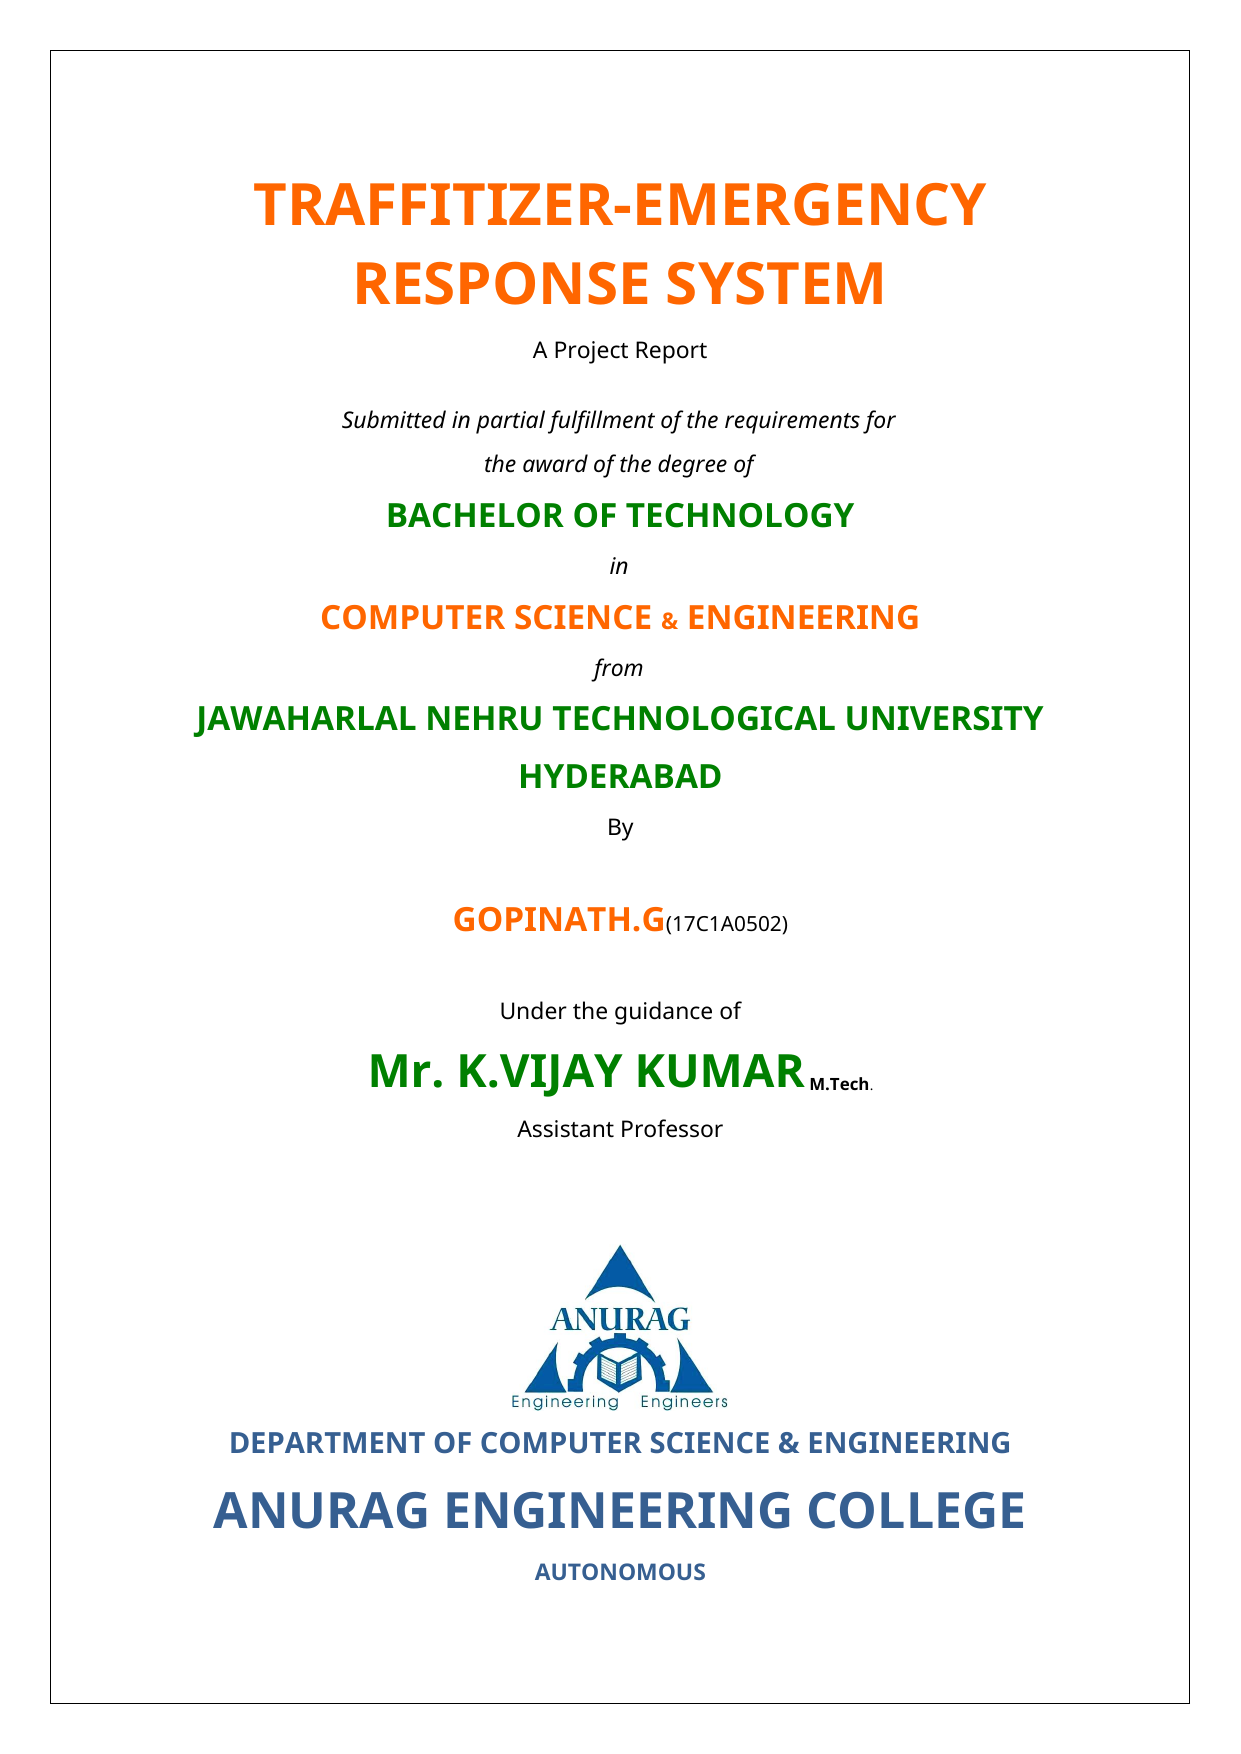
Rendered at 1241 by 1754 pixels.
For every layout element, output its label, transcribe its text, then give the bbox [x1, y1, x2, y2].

text Mr. K.VIJAY KUMAR M.Tech. [150, 1038, 1090, 1101]
picture [512, 1244, 729, 1411]
text DEPARTMENT OF COMPUTER SCIENCE & ENGINEERING [150, 1423, 1090, 1462]
text JAWAHARLAL NEHRU TECHNOLOGICAL UNIVERSITY [150, 695, 1090, 741]
text AUTONOMOUS [150, 1556, 1090, 1587]
text By [150, 811, 1090, 842]
text ANURAG ENGINEERING COLLEGE [150, 1475, 1090, 1543]
text COMPUTER SCIENCE & ENGINEERING [150, 593, 1090, 639]
text the award of the degree of [150, 448, 1090, 479]
text BACHELOR OF TECHNOLOGY [150, 492, 1090, 537]
text in [150, 550, 1090, 581]
text Assistant Professor [150, 1113, 1090, 1144]
text Submitted in partial fulfillment of the requirements for [150, 404, 1090, 436]
text Under the guidance of [150, 994, 1090, 1026]
text from [150, 651, 1090, 683]
text HYDERABAD [150, 753, 1090, 798]
text GOPINATH.G(17C1A0502) [150, 896, 1090, 941]
text TRAFFITIZER-EMERGENCY RESPONSE SYSTEM [150, 162, 1090, 321]
text A Project Report [150, 334, 1090, 365]
